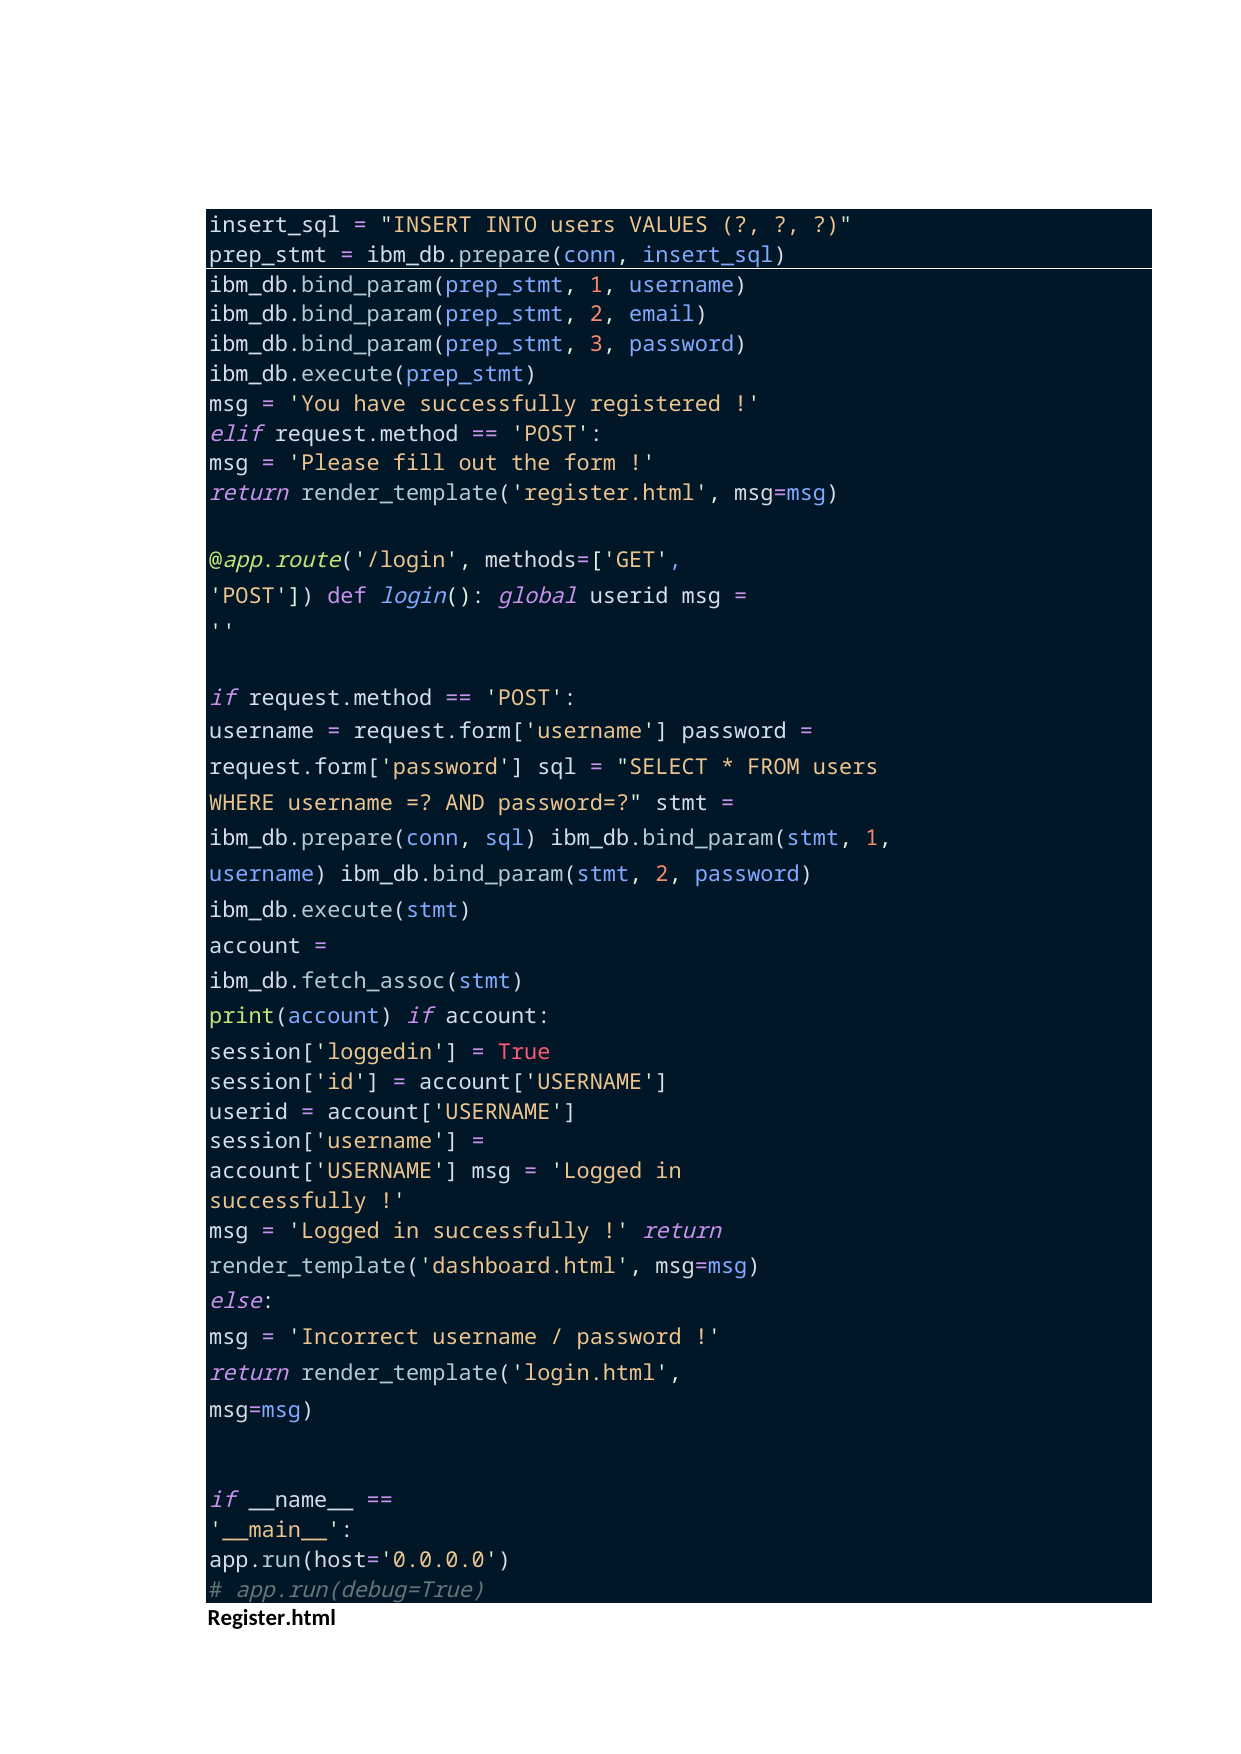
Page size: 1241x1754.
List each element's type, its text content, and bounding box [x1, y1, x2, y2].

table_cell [206, 209, 1152, 268]
table_cell return render_template('register.html', msg=msg) [206, 477, 1152, 507]
table_cell msg = 'Logged in successfully !' return render_template('dashboard.html', msg=msg) else: msg = 'Incorrect username / password !' return render_template('login.html', msg=msg) if __name__ == '__main__': app.run(host='0.0.0.0') # app.run(debug=True) [206, 1215, 1152, 1603]
table_cell msg = 'Please fill out the form !' [206, 447, 1152, 477]
table_cell ibm_db.bind_param(prep_stmt, 2, email) ibm_db.bind_param(prep_stmt, 3, password) ibm_db.execute(prep_stmt) [206, 298, 1152, 388]
table_cell @app.route('/login', methods=['GET', 'POST']) def login(): global userid msg = '' if request.method == 'POST': username = request.form['username'] password = request.form['password'] sql = "SELECT * FROM users WHERE username =? AND password=?" stmt = ibm_db.prepare(conn, sql) ibm_db.bind_param(stmt, 1, username) ibm_db.bind_param(stmt, 2, password) ibm_db.execute(stmt) account = ibm_db.fetch_assoc(stmt) print(account) if account: session['loggedin'] = True session['id'] = account['USERNAME'] userid = account['USERNAME'] session['username'] = account['USERNAME'] msg = 'Logged in successfully !' [206, 507, 1152, 1215]
text Register.html [207, 1603, 1127, 1631]
table_cell msg = 'You have successfully registered !' elif request.method == 'POST': [206, 388, 1152, 447]
table_cell ibm_db.bind_param(prep_stmt, 1, username) [206, 269, 1152, 298]
